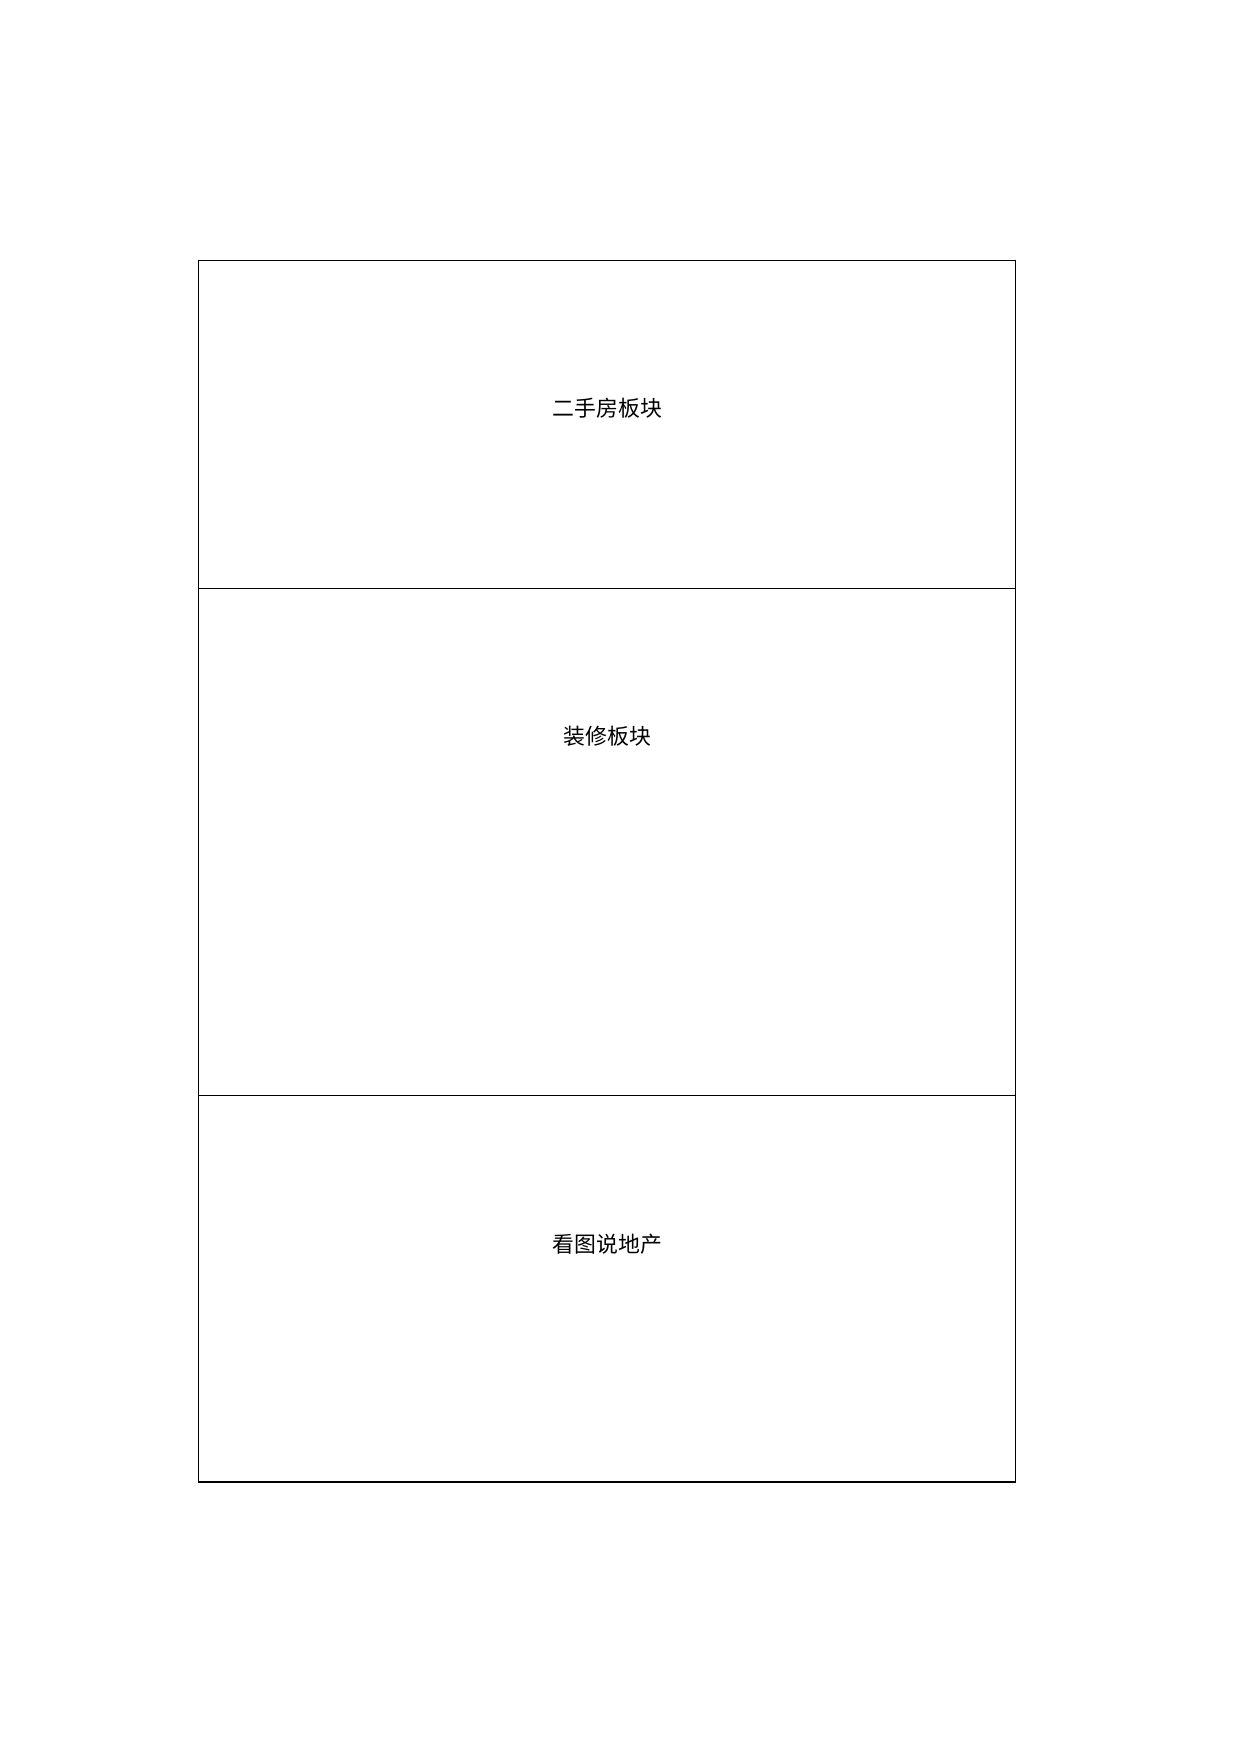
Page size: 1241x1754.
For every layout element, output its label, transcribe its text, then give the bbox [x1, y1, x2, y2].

table_cell 装修板块 [199, 589, 1015, 1095]
table_cell 看图说地产 [199, 1096, 1015, 1481]
table_header 二手房板块 [199, 261, 1015, 588]
